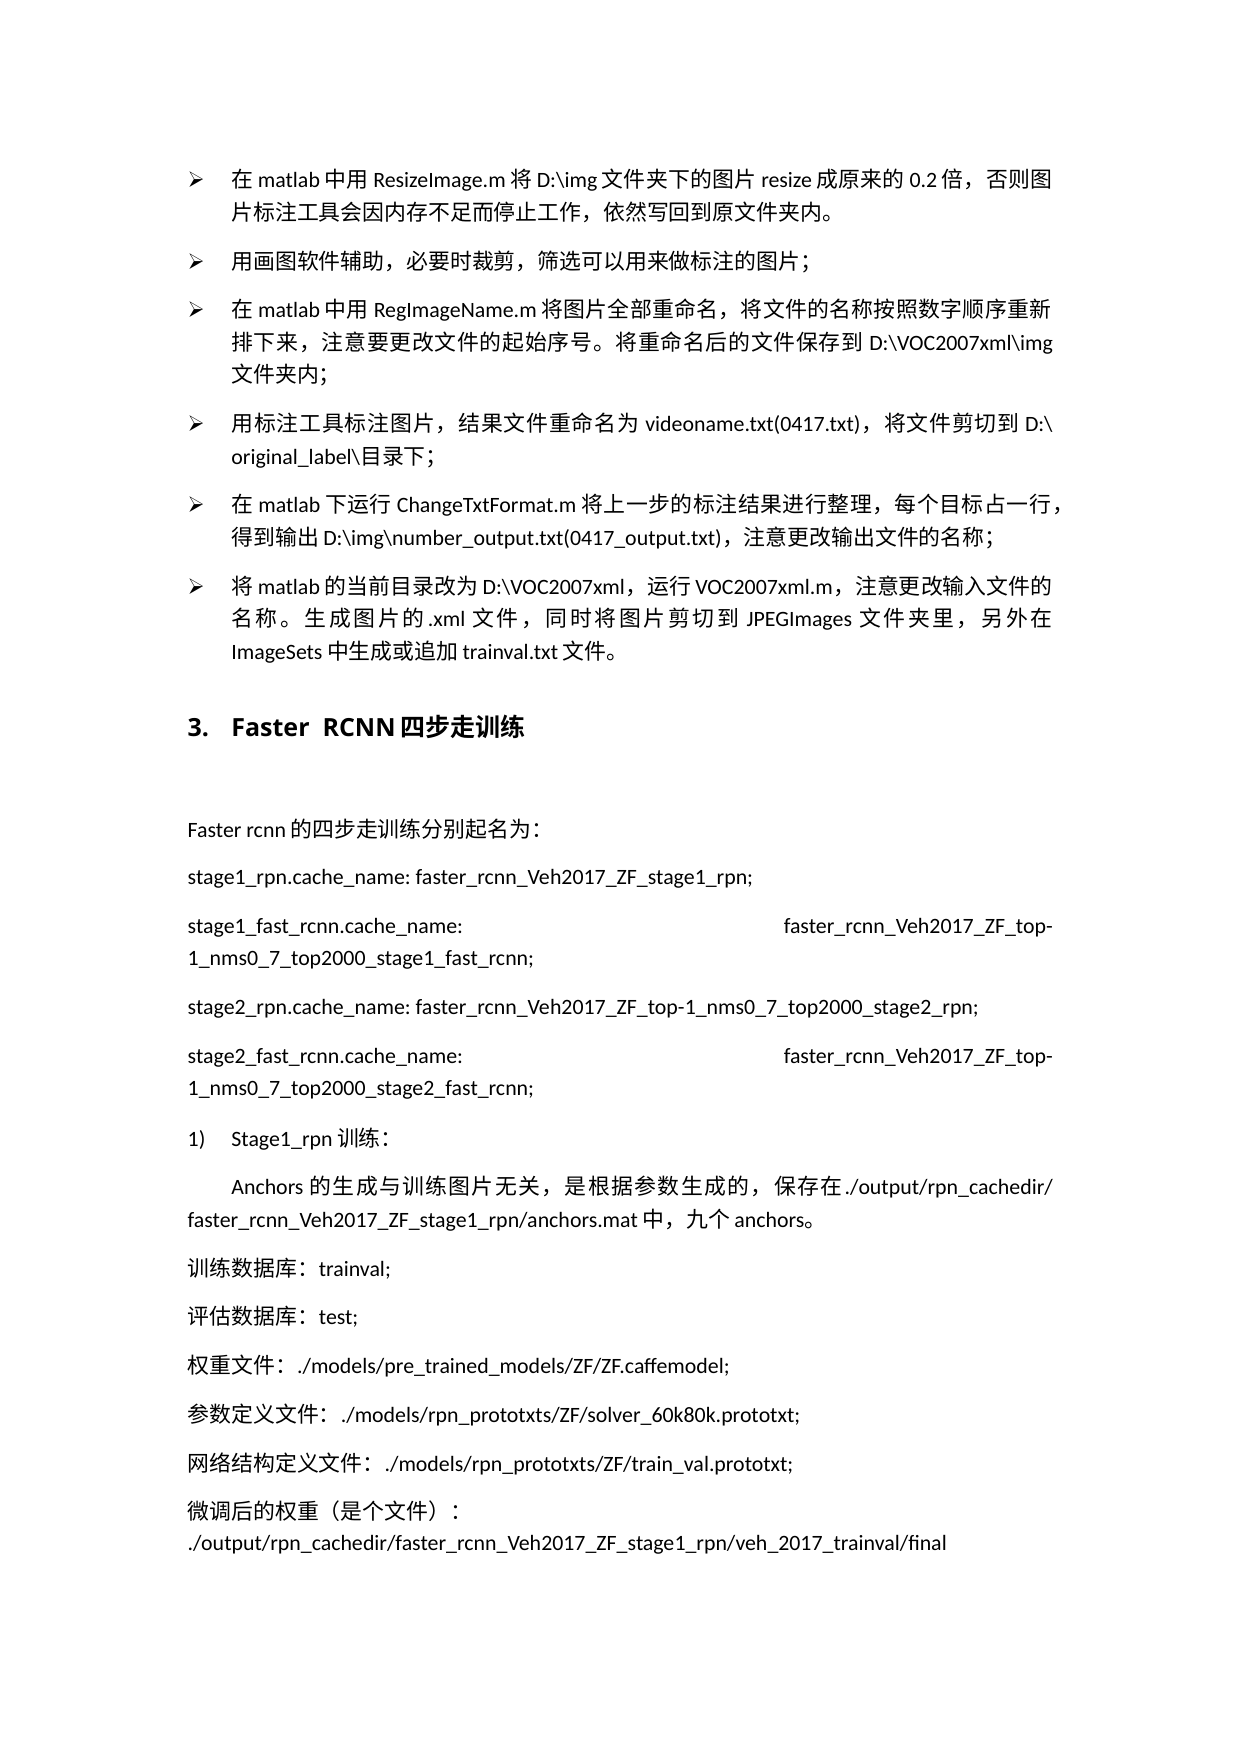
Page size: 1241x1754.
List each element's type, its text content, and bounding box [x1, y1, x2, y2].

text 训练数据库：trainval; [187, 1250, 1053, 1283]
text Anchors的生成与训练图片无关，是根据参数生成的，保存在./output/rpn_cachedir/faster_rcnn_Veh2017_ZF_stage1_rpn/anchors.mat中，九个anchors。 [187, 1169, 1053, 1234]
list 将matlab的当前目录改为D:\VOC2007xml，运行VOC2007xml.m，注意更改输入文件的名称。生成图片的.xml文件，同时将图片剪切到JPEGImages文件夹里，另外在ImageSets中生成或追加trainval.txt文件。 [187, 568, 1053, 666]
text stage1_fast_rcnn.cache_name: faster_rcnn_Veh2017_ZF_top-1_nms0_7_top2000_stage1_fast_rcnn; [187, 909, 1053, 974]
text ./output/rpn_cachedir/faster_rcnn_Veh2017_ZF_stage1_rpn/veh_2017_trainval/final [187, 1526, 1053, 1559]
list 在matlab下运行ChangeTxtFormat.m将上一步的标注结果进行整理，每个目标占一行，得到输出D:\img\number_output.txt(0417_output.txt)，注意更改输出文件的名称； [187, 487, 1053, 552]
list 在matlab中用RegImageName.m将图片全部重命名，将文件的名称按照数字顺序重新排下来，注意要更改文件的起始序号。将重命名后的文件保存到D:\VOC2007xml\img文件夹内； [187, 292, 1053, 389]
text stage1_rpn.cache_name: faster_rcnn_Veh2017_ZF_stage1_rpn; [187, 860, 1053, 893]
list 在matlab中用ResizeImage.m将D:\img文件夹下的图片resize成原来的0.2倍，否则图片标注工具会因内存不足而停止工作，依然写回到原文件夹内。 [187, 162, 1053, 227]
list Stage1_rpn训练： [187, 1120, 1053, 1153]
text 微调后的权重（是个文件）： [187, 1494, 1053, 1526]
text 参数定义文件：./models/rpn_prototxts/ZF/solver_60k80k.prototxt; [187, 1396, 1053, 1429]
subtitle Faster RCNN四步走训练 [187, 693, 1053, 758]
text stage2_rpn.cache_name: faster_rcnn_Veh2017_ZF_top-1_nms0_7_top2000_stage2_rpn; [187, 990, 1053, 1023]
text 网络结构定义文件：./models/rpn_prototxts/ZF/train_val.prototxt; [187, 1445, 1053, 1478]
text 权重文件：./models/pre_trained_models/ZF/ZF.caffemodel; [187, 1348, 1053, 1380]
list 用标注工具标注图片，结果文件重命名为videoname.txt(0417.txt)，将文件剪切到D:\original_label\目录下； [187, 406, 1053, 471]
text Faster rcnn的四步走训练分别起名为： [187, 811, 1053, 844]
text stage2_fast_rcnn.cache_name: faster_rcnn_Veh2017_ZF_top-1_nms0_7_top2000_stage2_fast_rcnn; [187, 1039, 1053, 1104]
text 评估数据库：test; [187, 1299, 1053, 1331]
list 用画图软件辅助，必要时裁剪，筛选可以用来做标注的图片； [187, 243, 1053, 276]
